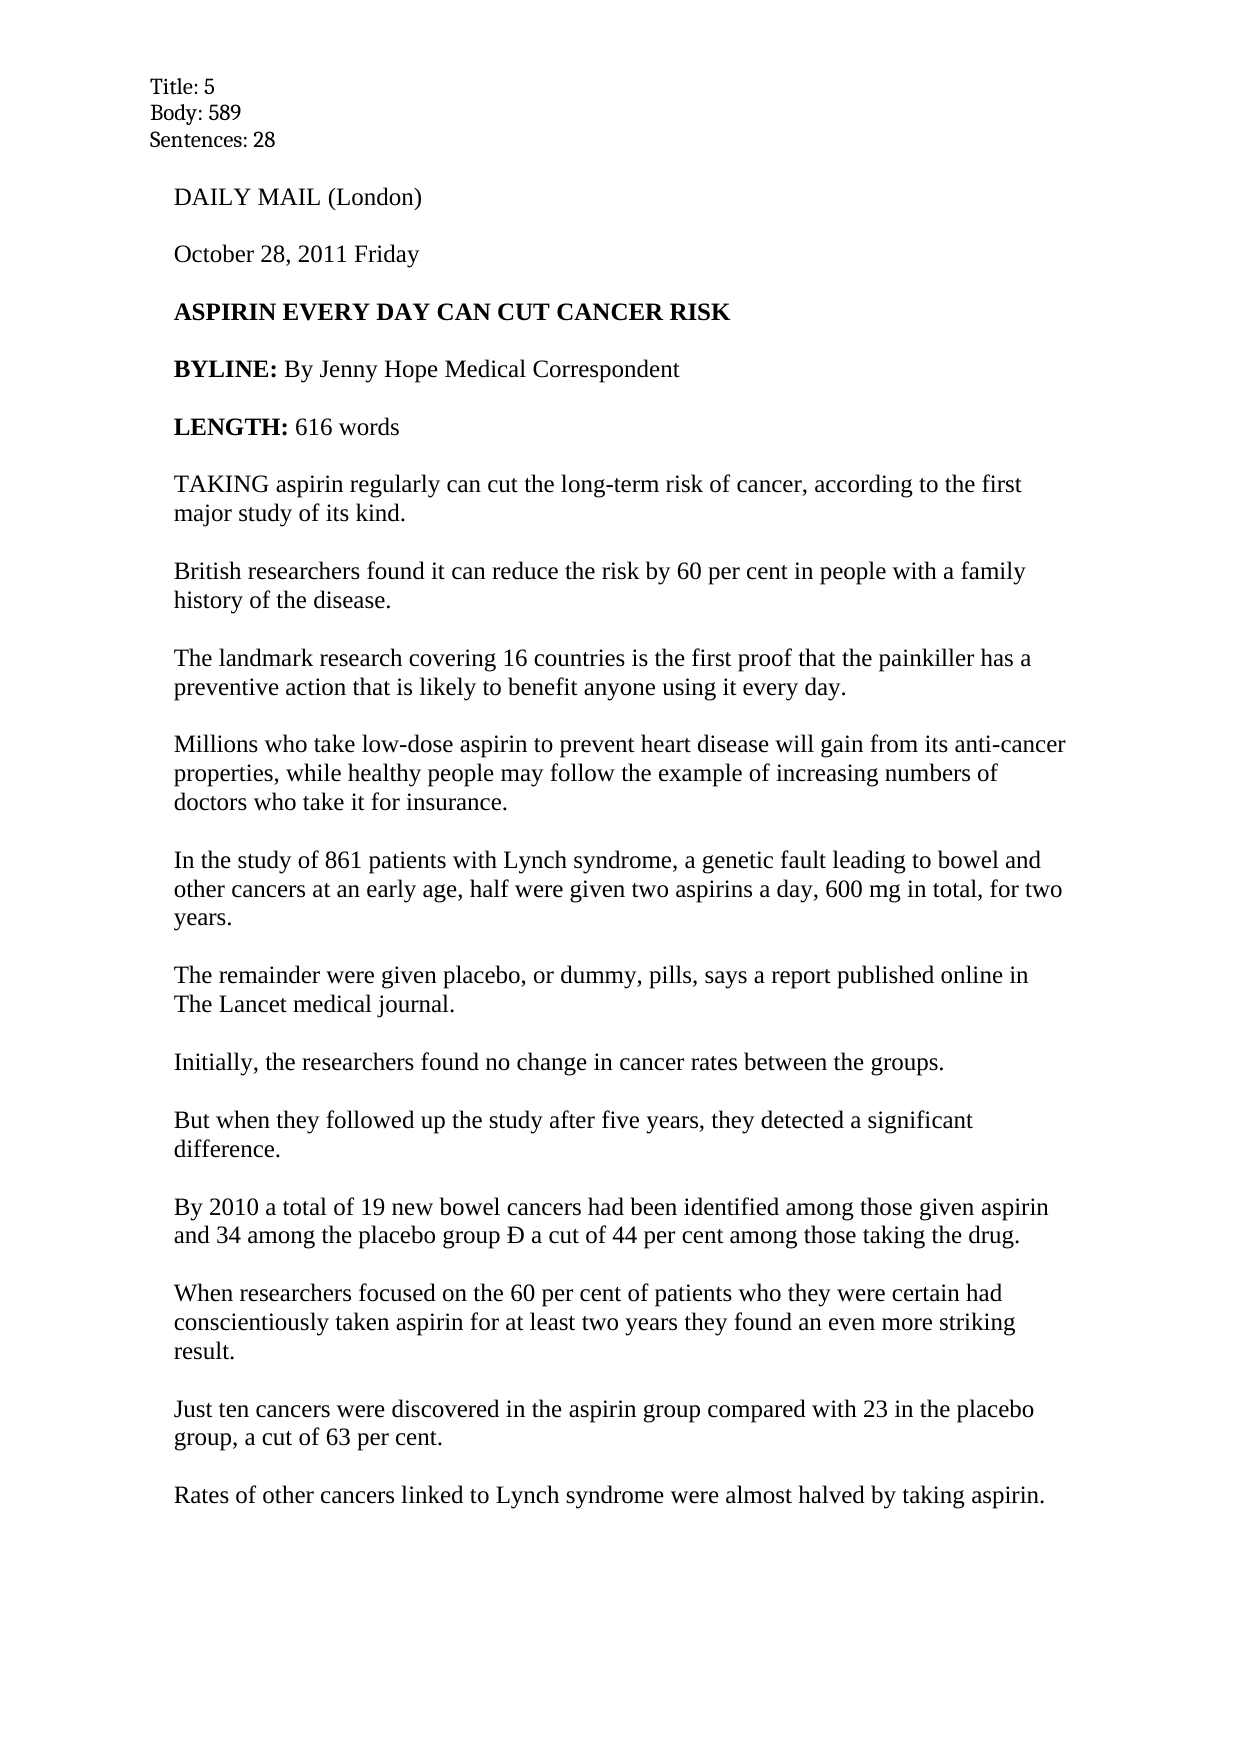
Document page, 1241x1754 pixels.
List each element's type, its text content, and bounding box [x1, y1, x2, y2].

text Initially, the researchers found no change in cancer rates between the groups. [173, 1047, 1067, 1076]
text The remainder were given placebo, or dummy, pills, says a report published online in The Lancet medical journal. [173, 960, 1067, 1018]
text But when they followed up the study after five years, they detected a significant difference. [173, 1105, 1067, 1162]
text Millions who take low-dose aspirin to prevent heart disease will gain from its anti-cancer properties, while healthy people may follow the example of increasing numbers of doctors who take it for insurance. [173, 729, 1067, 816]
text Rates of other cancers linked to Lynch syndrome were almost halved by taking aspirin. [173, 1480, 1067, 1509]
text Just ten cancers were discovered in the aspirin group compared with 23 in the placebo group, a cut of 63 per cent. [173, 1394, 1067, 1451]
text The landmark research covering 16 countries is the first proof that the painkiller has a preventive action that is likely to benefit anyone using it every day. [173, 643, 1067, 700]
text TAKING aspirin regularly can cut the long-term risk of cancer, according to the first major study of its kind. [173, 469, 1067, 527]
text In the study of 861 patients with Lynch syndrome, a genetic fault leading to bowel and other cancers at an early age, half were given two aspirins a day, 600 mg in total, for two years. [173, 845, 1067, 931]
text ASPIRIN EVERY DAY CAN CUT CANCER RISK BYLINE: By Jenny Hope Medical Correspondent LENGTH: 616 words [173, 268, 1067, 440]
text When researchers focused on the 60 per cent of patients who they were certain had conscientiously taken aspirin for at least two years they found an even more striking result. [173, 1278, 1067, 1364]
text By 2010 a total of 19 new bowel cancers had been identified among those given aspirin and 34 among the placebo group Ð a cut of 44 per cent among those taking the drug. [173, 1192, 1067, 1249]
text DAILY MAIL (London) [173, 153, 1067, 210]
text British researchers found it can reduce the risk by 60 per cent in people with a family history of the disease. [173, 556, 1067, 614]
text October 28, 2011 Friday [173, 210, 1067, 268]
